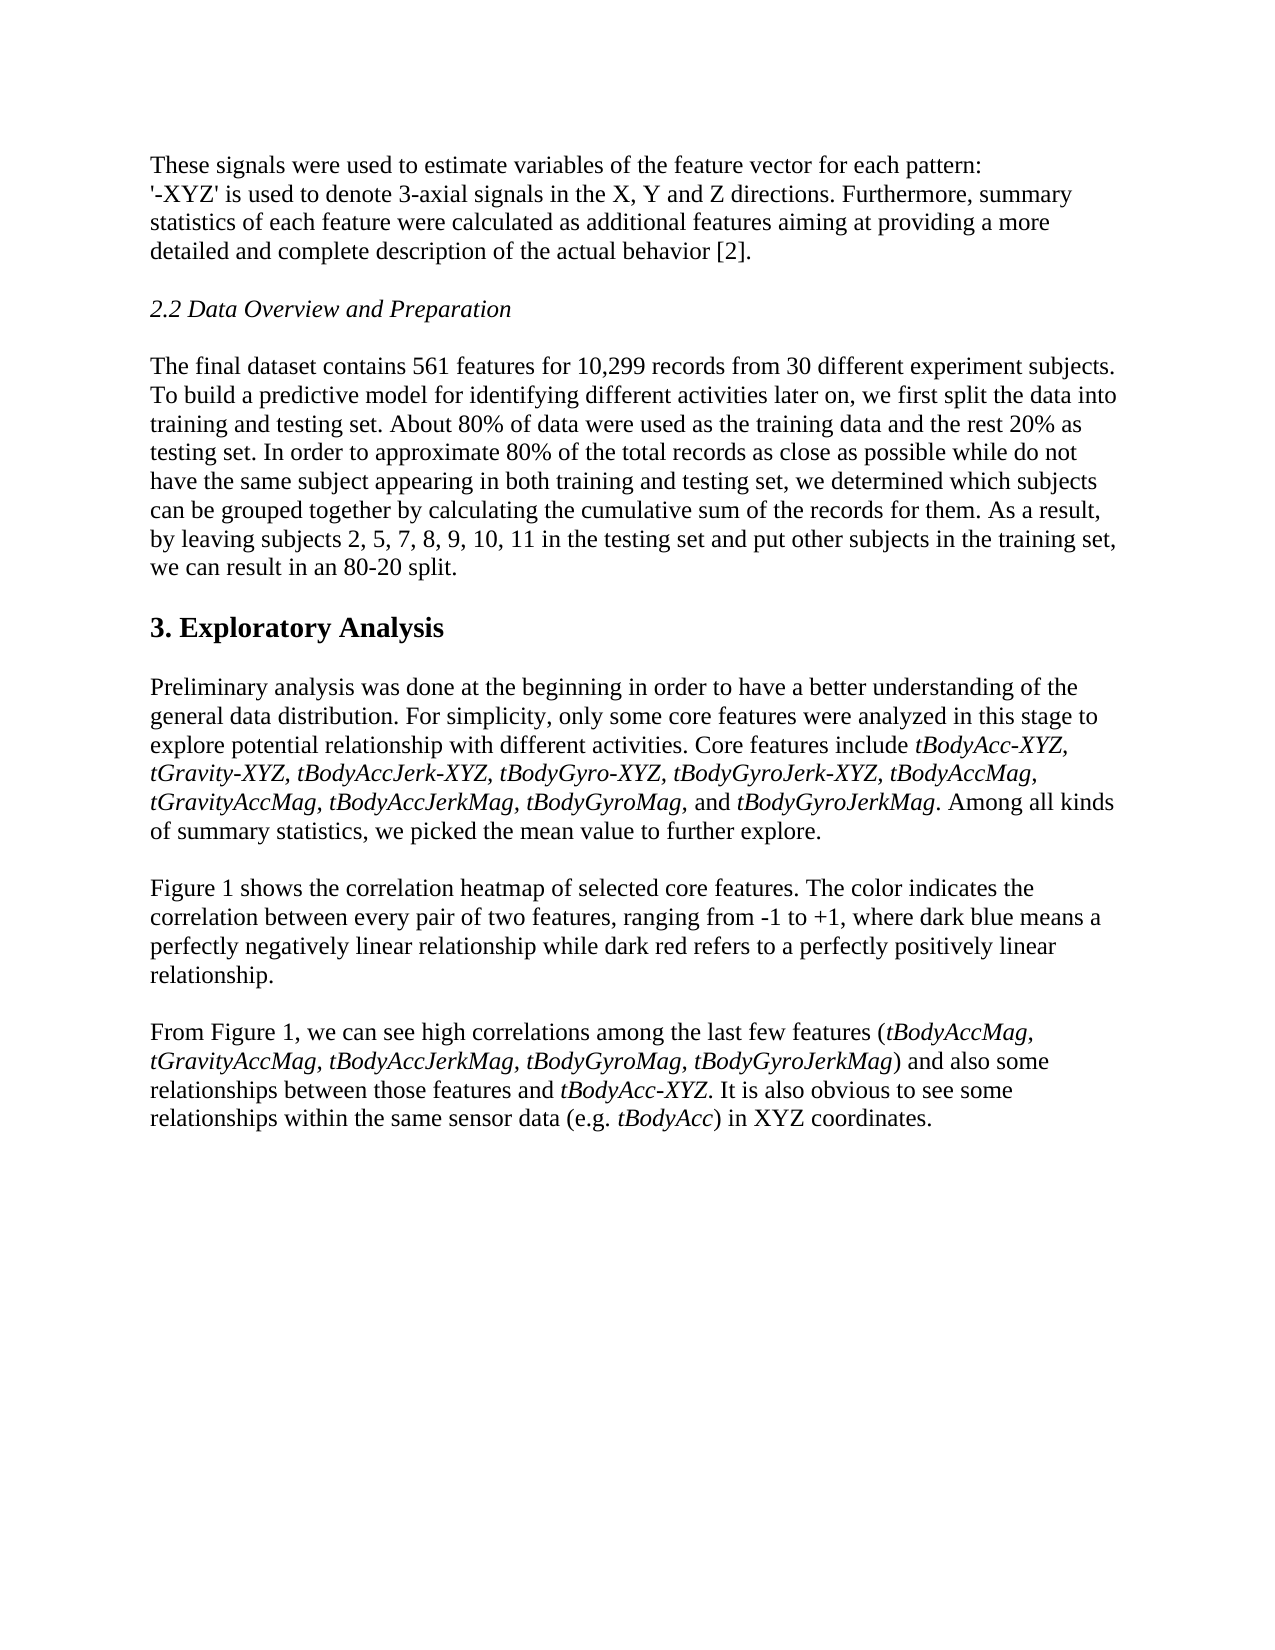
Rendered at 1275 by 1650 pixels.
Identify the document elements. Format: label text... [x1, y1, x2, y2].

text 2.2 Data Overview and Preparation [150, 294, 1125, 322]
text From Figure 1, we can see high correlations among the last few features (tBodyAccMag, tGravityAccMag, tBodyAccJerkMag, tBodyGyroMag, tBodyGyroJerkMag) and also some relationships between those features and tBodyAcc-XYZ. It is also obvious to see some relationships within the same sensor data (e.g. tBodyAcc) in XYZ coordinates. [150, 1017, 1125, 1132]
text 3. Exploratory Analysis [150, 610, 1125, 643]
text The final dataset contains 561 features for 10,299 records from 30 different experiment subjects. To build a predictive model for identifying different activities later on, we first split the data into training and testing set. About 80% of data were used as the training data and the rest 20% as testing set. In order to approximate 80% of the total records as close as possible while do not have the same subject appearing in both training and testing set, we determined which subjects can be grouped together by calculating the cumulative sum of the records for them. As a result, by leaving subjects 2, 5, 7, 8, 9, 10, 11 in the testing set and put other subjects in the training set, we can result in an 80-20 split. [150, 351, 1125, 581]
text Preliminary analysis was done at the beginning in order to have a better understanding of the general data distribution. For simplicity, only some core features were analyzed in this stage to explore potential relationship with different activities. Core features include tBodyAcc-XYZ, tGravity-XYZ, tBodyAccJerk-XYZ, tBodyGyro-XYZ, tBodyGyroJerk-XYZ, tBodyAccMag, tGravityAccMag, tBodyAccJerkMag, tBodyGyroMag, and tBodyGyroJerkMag. Among all kinds of summary statistics, we picked the mean value to further explore. [150, 672, 1125, 845]
text '-XYZ' is used to denote 3-axial signals in the X, Y and Z directions. Furthermore, summary statistics of each feature were calculated as additional features aiming at providing a more detailed and complete description of the actual behavior [2]. [150, 179, 1125, 265]
text These signals were used to estimate variables of the feature vector for each pattern: [150, 150, 1125, 179]
text Figure 1 shows the correlation heatmap of selected core features. The color indicates the correlation between every pair of two features, ranging from -1 to +1, where dark blue means a perfectly negatively linear relationship while dark red refers to a perfectly positively linear relationship. [150, 873, 1125, 988]
